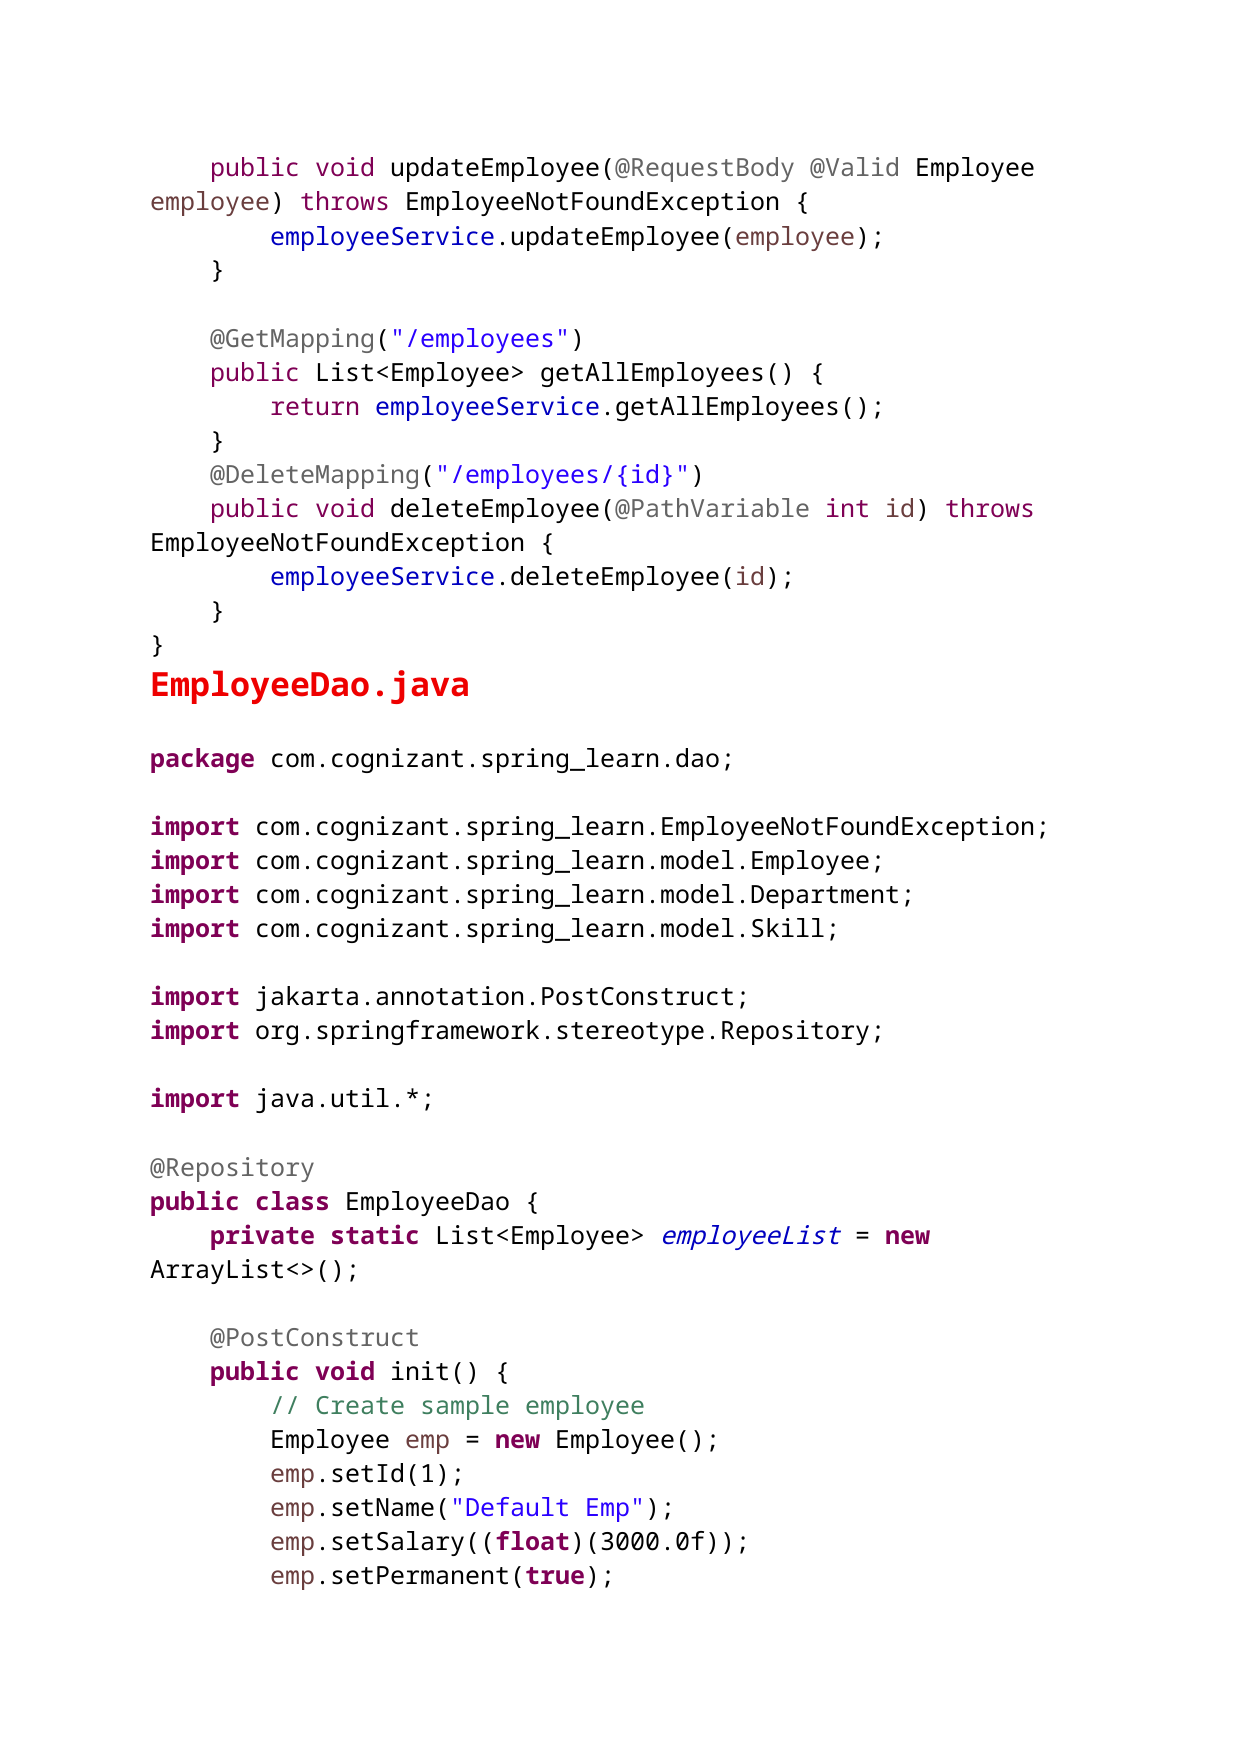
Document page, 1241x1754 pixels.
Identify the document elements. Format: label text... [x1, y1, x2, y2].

text import com.cognizant.spring_learn.model.Employee; [150, 843, 1090, 877]
text import jakarta.annotation.PostConstruct; [150, 979, 1090, 1013]
text private static List<Employee> employeeList = new ArrayList<>(); [150, 1217, 1090, 1285]
text EmployeeDao.java [150, 661, 1090, 706]
text } [150, 252, 1090, 286]
text @Repository [150, 1149, 1090, 1183]
text public class EmployeeDao { [150, 1183, 1090, 1217]
text import com.cognizant.spring_learn.model.Skill; [150, 911, 1090, 945]
text // Create sample employee [150, 1388, 1090, 1422]
text package com.cognizant.spring_learn.dao; [150, 740, 1090, 774]
text } [150, 593, 1090, 627]
text import java.util.*; [150, 1081, 1090, 1115]
text emp.setName("Default Emp"); [150, 1490, 1090, 1524]
text emp.setId(1); [150, 1456, 1090, 1490]
text public void updateEmployee(@RequestBody @Valid Employee employee) throws EmployeeNotFoundException { [150, 150, 1090, 218]
text } [150, 422, 1090, 457]
text } [150, 627, 1090, 661]
text emp.setSalary((float)(3000.0f)); [150, 1524, 1090, 1558]
text public void init() { [150, 1353, 1090, 1388]
text employeeService.updateEmployee(employee); [150, 218, 1090, 252]
text emp.setPermanent(true); [150, 1558, 1090, 1592]
text Employee emp = new Employee(); [150, 1422, 1090, 1456]
text @DeleteMapping("/employees/{id}") [150, 457, 1090, 491]
text import com.cognizant.spring_learn.EmployeeNotFoundException; [150, 808, 1090, 843]
text public List<Employee> getAllEmployees() { [150, 354, 1090, 388]
text @GetMapping("/employees") [150, 320, 1090, 354]
text import com.cognizant.spring_learn.model.Department; [150, 877, 1090, 911]
text public void deleteEmployee(@PathVariable int id) throws EmployeeNotFoundException { [150, 491, 1090, 559]
text import org.springframework.stereotype.Repository; [150, 1013, 1090, 1047]
text employeeService.deleteEmployee(id); [150, 559, 1090, 593]
text return employeeService.getAllEmployees(); [150, 388, 1090, 422]
text @PostConstruct [150, 1319, 1090, 1353]
